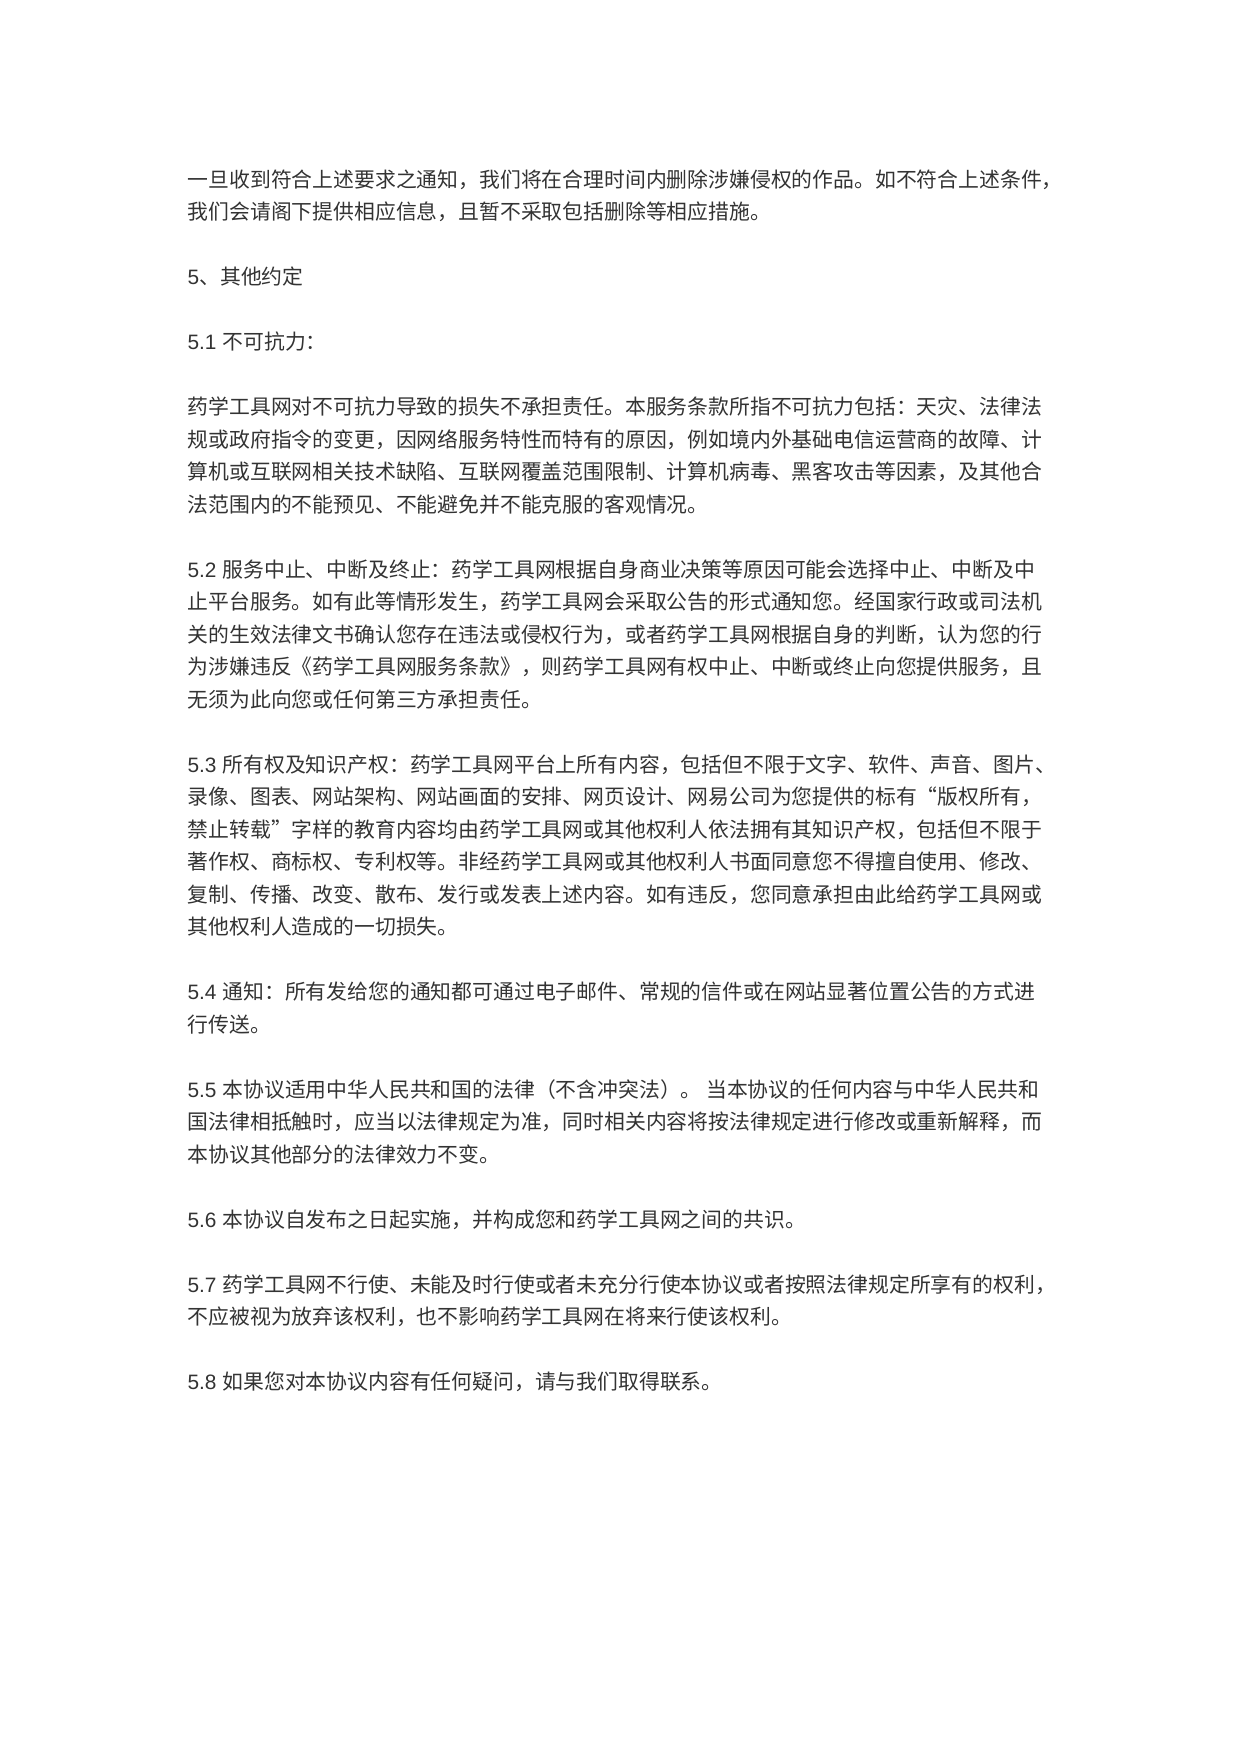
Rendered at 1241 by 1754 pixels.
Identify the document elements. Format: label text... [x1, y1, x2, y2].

text 5.5 本协议适用中华人民共和国的法律（不含冲突法）。 当本协议的任何内容与中华人民共和国法律相抵触时，应当以法律规定为准，同时相关内容将按法律规定进行修改或重新解释，而本协议其他部分的法律效力不变。 [187, 1072, 1053, 1169]
text 5.8 如果您对本协议内容有任何疑问，请与我们取得联系。 [187, 1364, 1053, 1397]
text 5.1 不可抗力： [187, 324, 1053, 357]
text 一旦收到符合上述要求之通知，我们将在合理时间内删除涉嫌侵权的作品。如不符合上述条件，我们会请阁下提供相应信息，且暂不采取包括删除等相应措施。 [187, 162, 1053, 227]
text 5.4 通知：所有发给您的通知都可通过电子邮件、常规的信件或在网站显著位置公告的方式进行传送。 [187, 974, 1053, 1039]
text 5.6 本协议自发布之日起实施，并构成您和药学工具网之间的共识。 [187, 1202, 1053, 1234]
text 5、其他约定 [187, 259, 1053, 292]
text 5.2 服务中止、中断及终止：药学工具网根据自身商业决策等原因可能会选择中止、中断及中止平台服务。如有此等情形发生，药学工具网会采取公告的形式通知您。经国家行政或司法机关的生效法律文书确认您存在违法或侵权行为，或者药学工具网根据自身的判断，认为您的行为涉嫌违反《药学工具网服务条款》，则药学工具网有权中止、中断或终止向您提供服务，且无须为此向您或任何第三方承担责任。 [187, 552, 1053, 714]
text 药学工具网对不可抗力导致的损失不承担责任。本服务条款所指不可抗力包括：天灾、法律法规或政府指令的变更，因网络服务特性而特有的原因，例如境内外基础电信运营商的故障、计算机或互联网相关技术缺陷、互联网覆盖范围限制、计算机病毒、黑客攻击等因素，及其他合法范围内的不能预见、不能避免并不能克服的客观情况。 [187, 389, 1053, 519]
text 5.3 所有权及知识产权：药学工具网平台上所有内容，包括但不限于文字、软件、声音、图片、录像、图表、网站架构、网站画面的安排、网页设计、网易公司为您提供的标有“版权所有，禁止转载”字样的教育内容均由药学工具网或其他权利人依法拥有其知识产权，包括但不限于著作权、商标权、专利权等。非经药学工具网或其他权利人书面同意您不得擅自使用、修改、复制、传播、改变、散布、发行或发表上述内容。如有违反，您同意承担由此给药学工具网或其他权利人造成的一切损失。 [187, 747, 1053, 942]
text 5.7 药学工具网不行使、未能及时行使或者未充分行使本协议或者按照法律规定所享有的权利，不应被视为放弃该权利，也不影响药学工具网在将来行使该权利。 [187, 1267, 1053, 1332]
